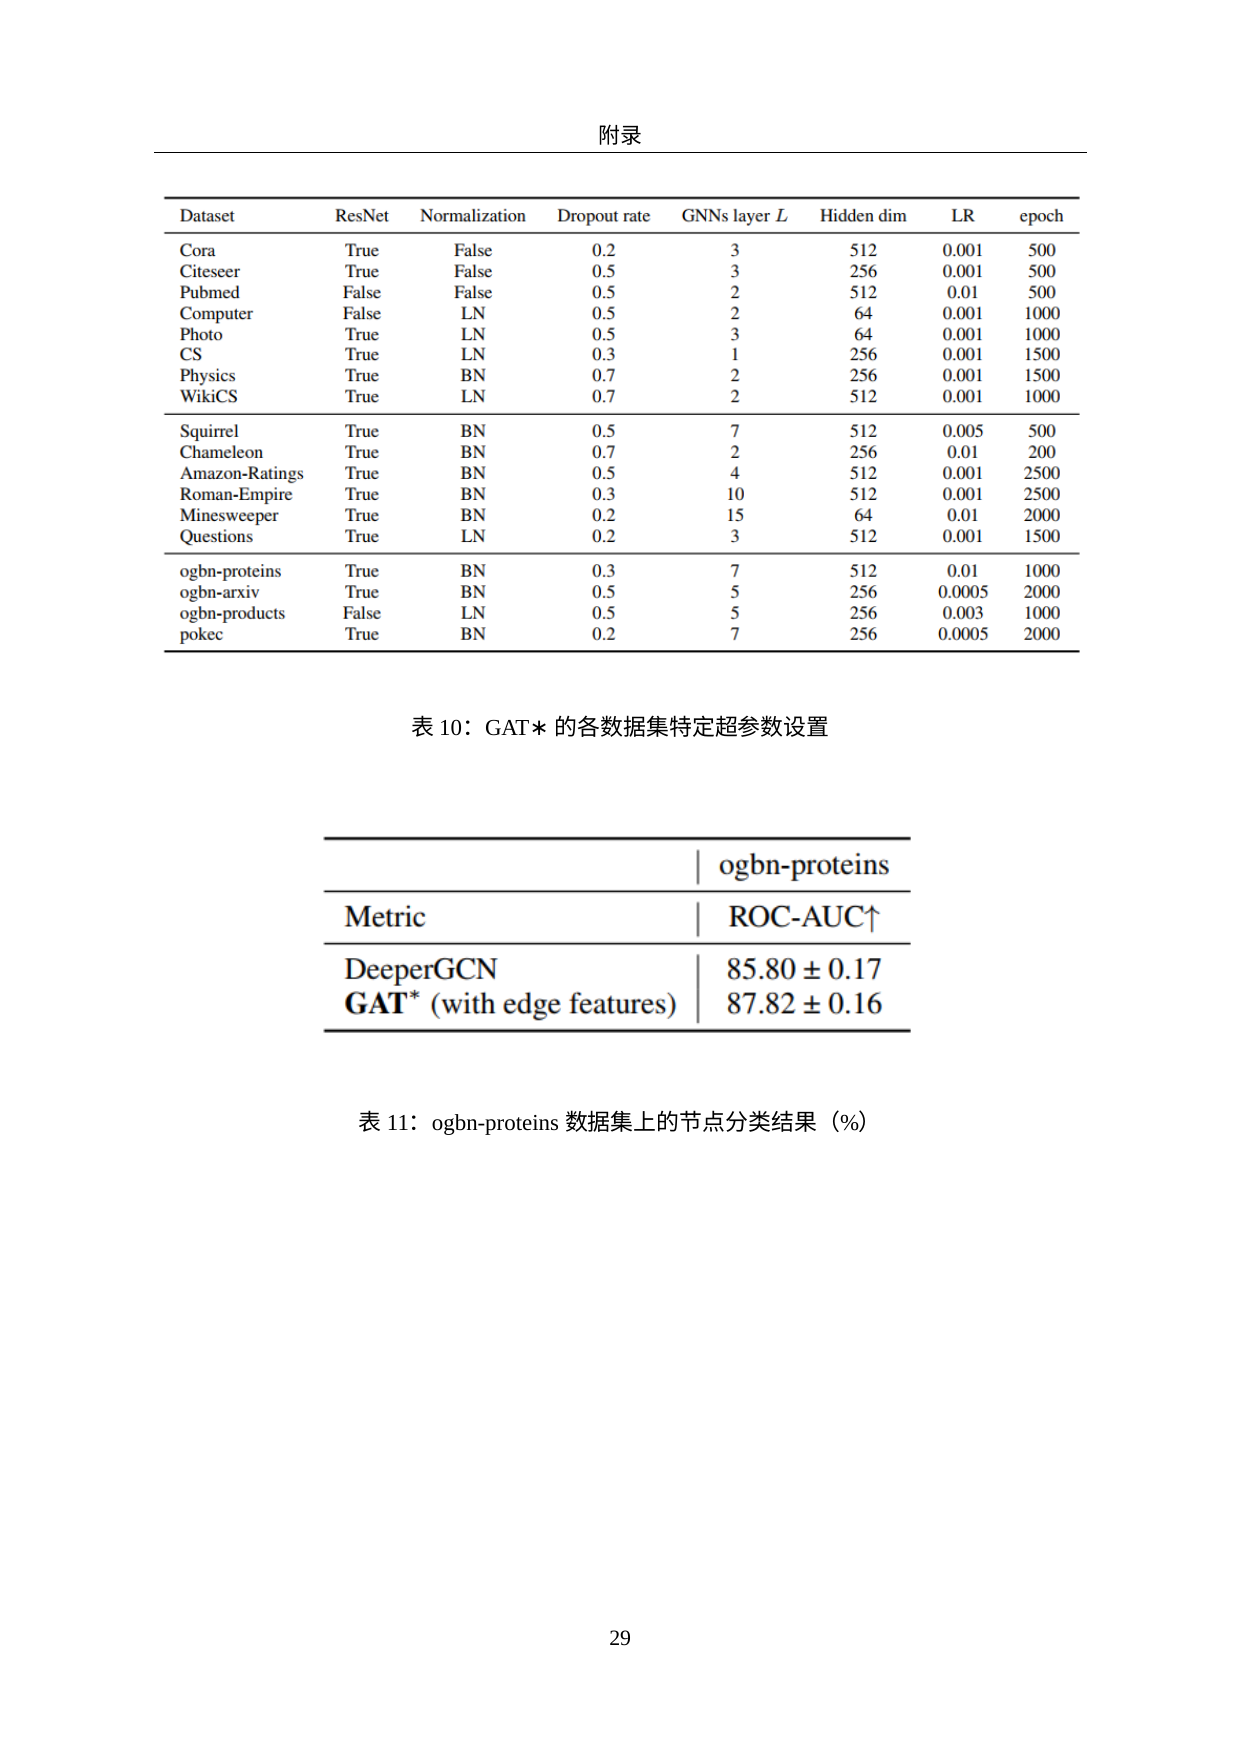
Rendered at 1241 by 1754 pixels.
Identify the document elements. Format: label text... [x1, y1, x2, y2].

picture [303, 815, 937, 1048]
text 表 11：ogbn-proteins 数据集上的节点分类结果（%） [153, 1088, 1087, 1153]
text 表 10：GAT∗ 的各数据集特定超参数设置 [153, 693, 1087, 758]
picture [153, 192, 1087, 664]
